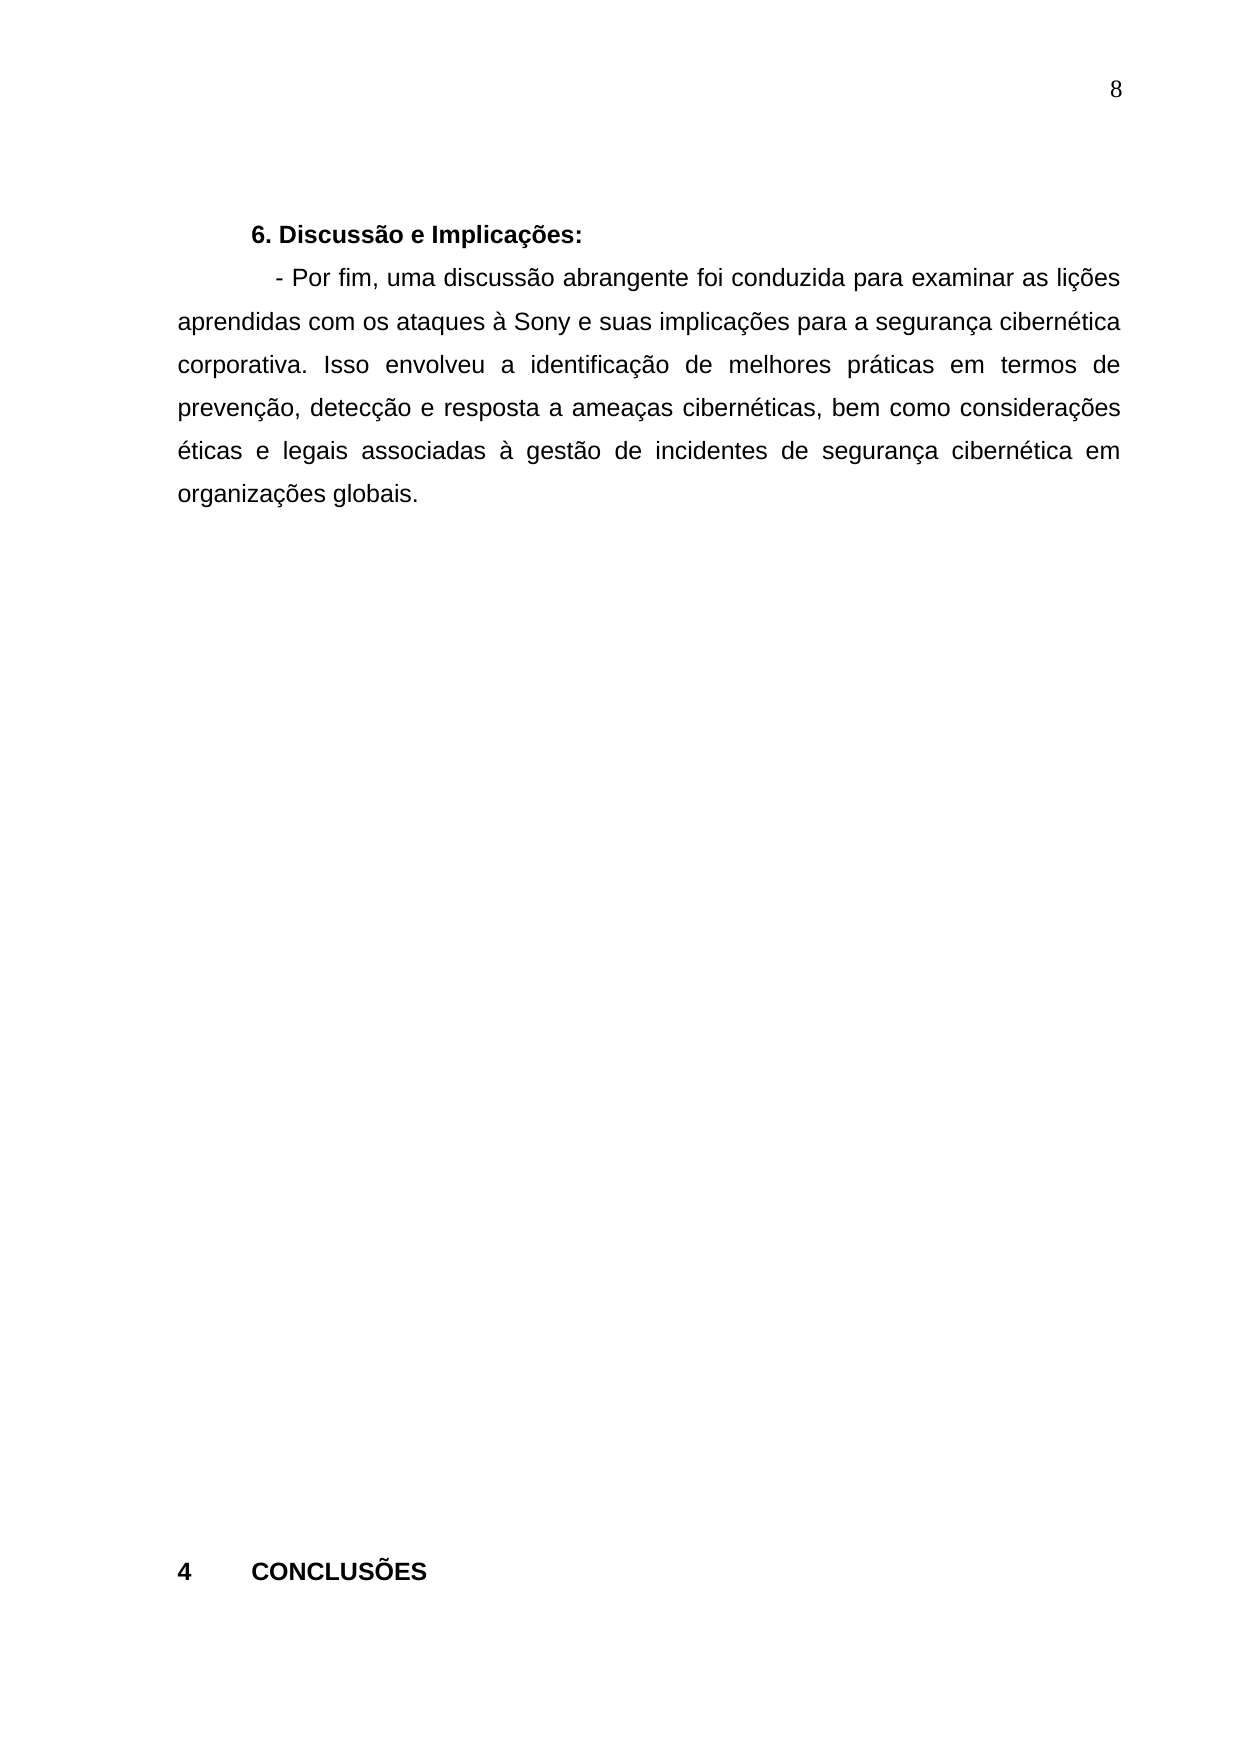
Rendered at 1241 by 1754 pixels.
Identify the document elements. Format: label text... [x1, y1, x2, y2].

text - Por fim, uma discussão abrangente foi conduzida para examinar as lições aprendidas com os ataques à Sony e suas implicações para a segurança cibernética corporativa. Isso envolveu a identificação de melhores práticas em termos de prevenção, detecção e resposta a ameaças cibernéticas, bem como considerações éticas e legais associadas à gestão de incidentes de segurança cibernética em organizações globais. [177, 263, 1122, 508]
text 6. Discussão e Implicações: [177, 220, 1122, 249]
list CONCLUSÕES [177, 1557, 1122, 1586]
